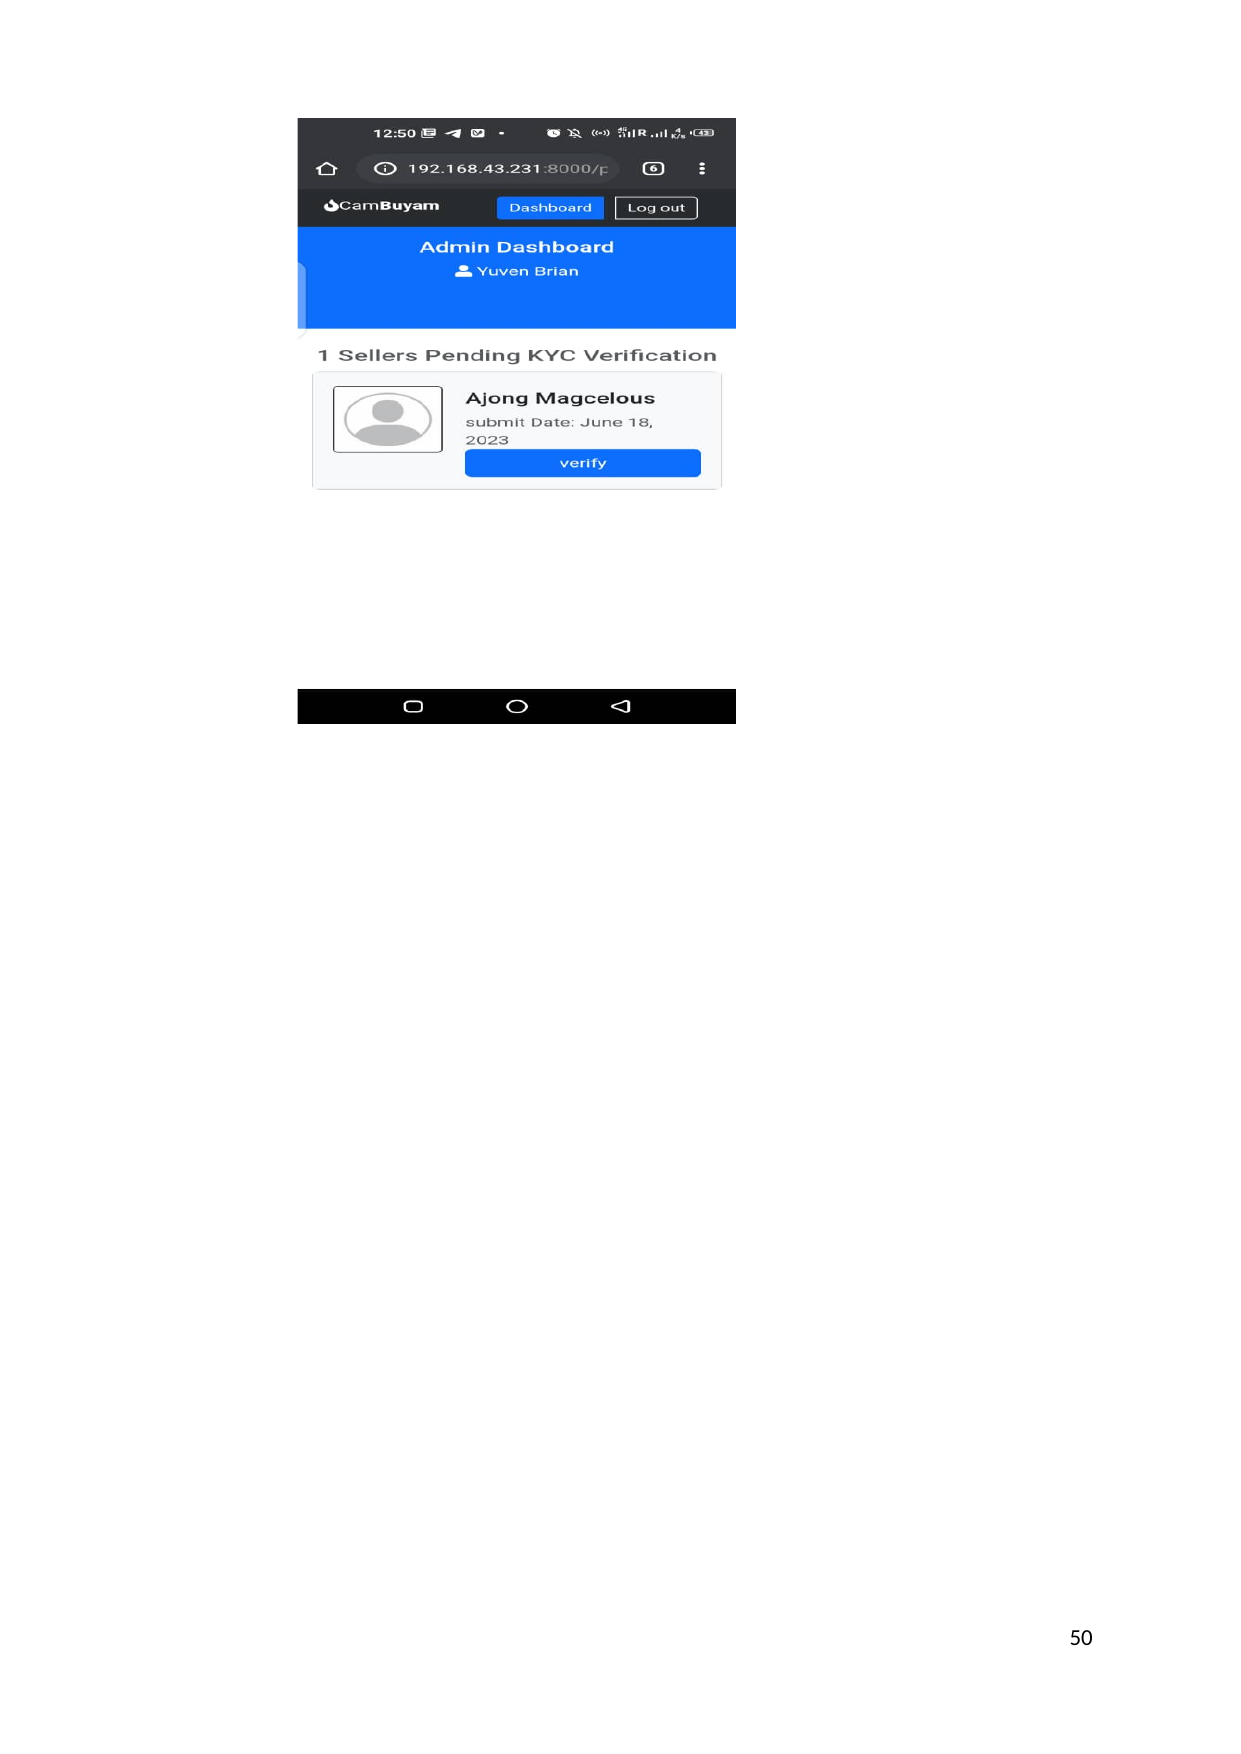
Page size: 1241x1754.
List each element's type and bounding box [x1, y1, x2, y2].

picture [297, 118, 736, 724]
